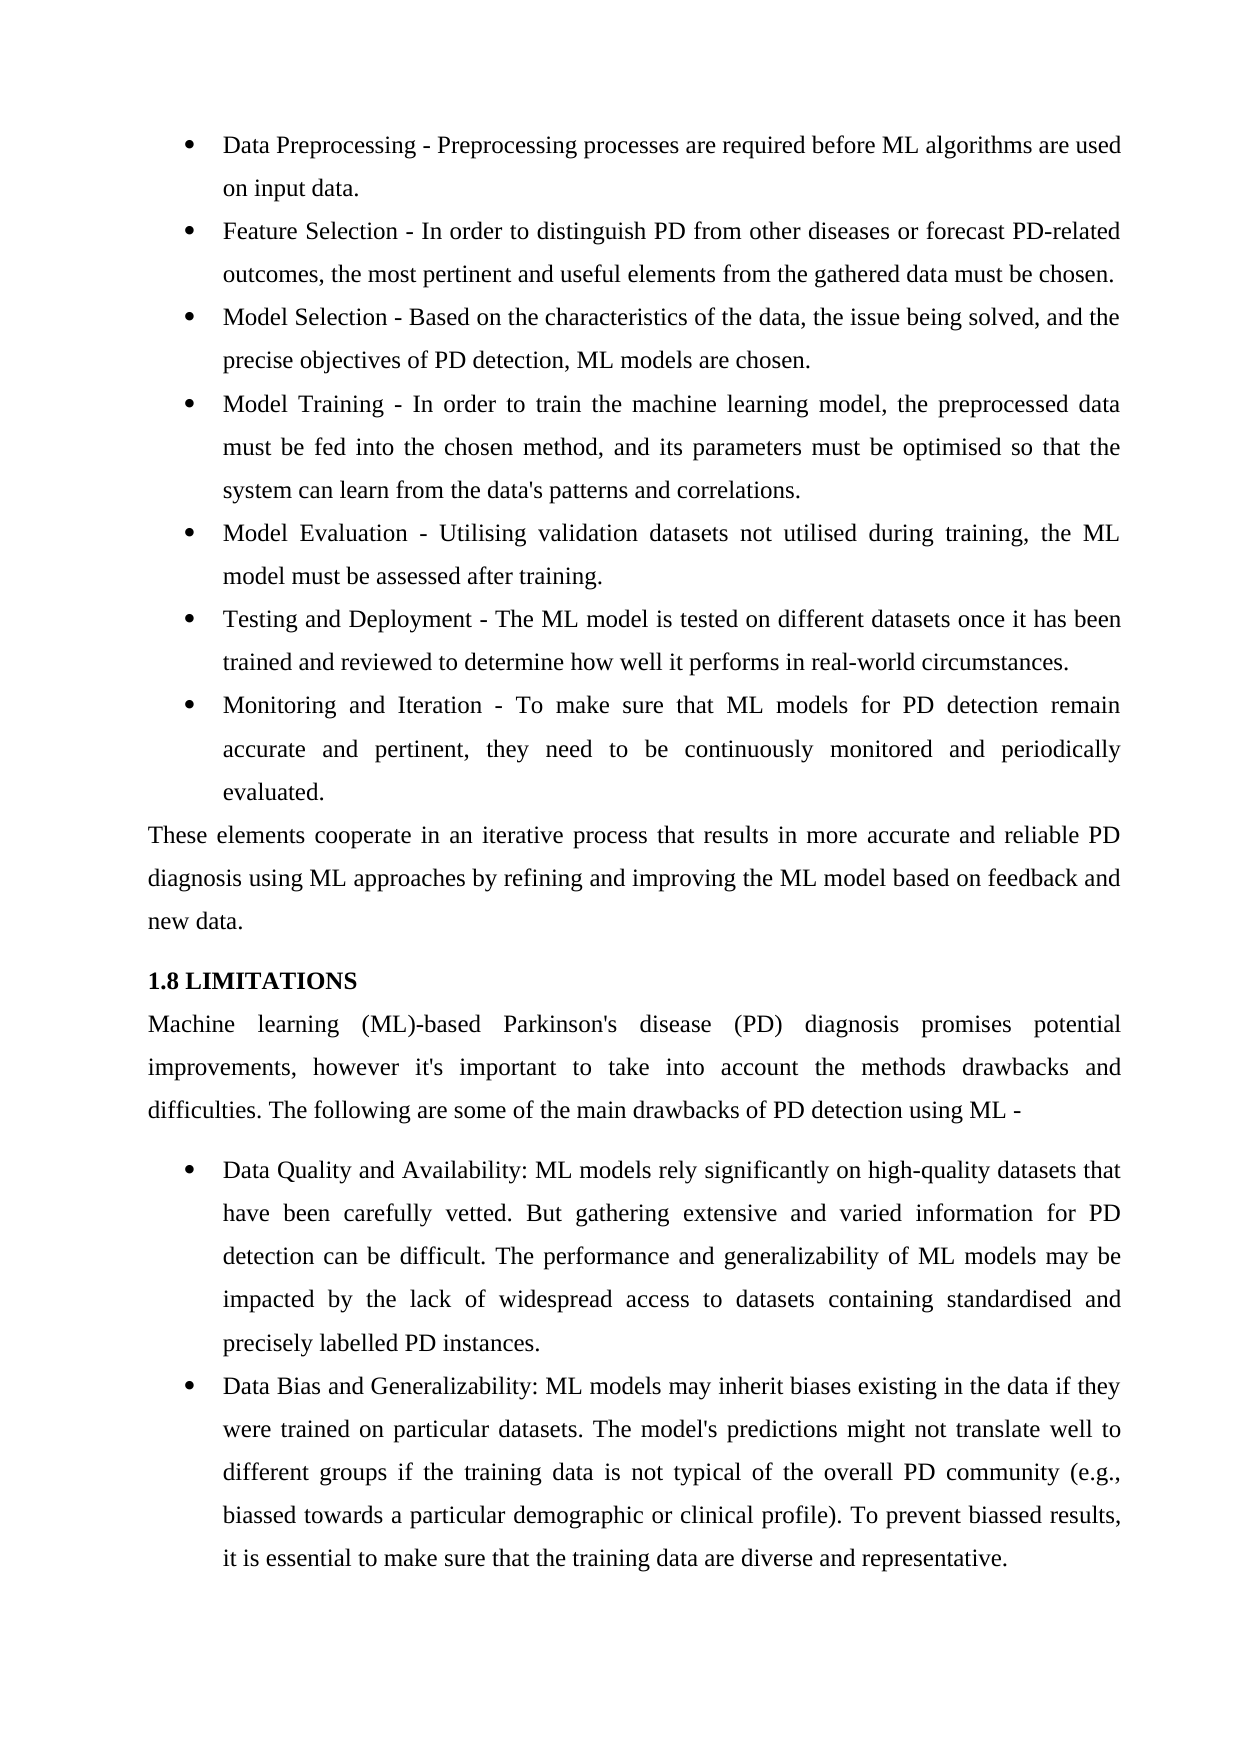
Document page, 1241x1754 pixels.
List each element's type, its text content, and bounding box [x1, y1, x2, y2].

list Testing and Deployment - The ML model is tested on different datasets once it has been trained and reviewed to determine how well it performs in real-world circumstances. [185, 604, 1122, 676]
text Machine learning (ML)-based Parkinson's disease (PD) diagnosis promises potential improvements, however it's important to take into account the methods drawbacks and difficulties. The following are some of the main drawbacks of PD detection using ML - [148, 1009, 1122, 1124]
list LIMITATIONS [148, 966, 1122, 995]
list Monitoring and Iteration - To make sure that ML models for PD detection remain accurate and pertinent, they need to be continuously monitored and periodically evaluated. [185, 691, 1122, 806]
list Model Training - In order to train the machine learning model, the preprocessed data must be fed into the chosen method, and its parameters must be optimised so that the system can learn from the data's patterns and correlations. [185, 389, 1122, 504]
list Data Quality and Availability: ML models rely significantly on high-quality datasets that have been carefully vetted. But gathering extensive and varied information for PD detection can be difficult. The performance and generalizability of ML models may be impacted by the lack of widespread access to datasets containing standardised and precisely labelled PD instances. [185, 1155, 1122, 1356]
list Feature Selection - In order to distinguish PD from other diseases or forecast PD-related outcomes, the most pertinent and useful elements from the gathered data must be chosen. [185, 216, 1122, 288]
list Model Evaluation - Utilising validation datasets not utilised during training, the ML model must be assessed after training. [185, 518, 1122, 590]
list Data Preprocessing - Preprocessing processes are required before ML algorithms are used on input data. [185, 130, 1122, 202]
list Model Selection - Based on the characteristics of the data, the issue being solved, and the precise objectives of PD detection, ML models are chosen. [185, 302, 1122, 374]
text These elements cooperate in an iterative process that results in more accurate and reliable PD diagnosis using ML approaches by refining and improving the ML model based on feedback and new data. [148, 820, 1122, 935]
list Data Bias and Generalizability: ML models may inherit biases existing in the data if they were trained on particular datasets. The model's predictions might not translate well to different groups if the training data is not typical of the overall PD community (e.g., biassed towards a particular demographic or clinical profile). To prevent biassed results, it is essential to make sure that the training data are diverse and representative. [185, 1371, 1122, 1572]
